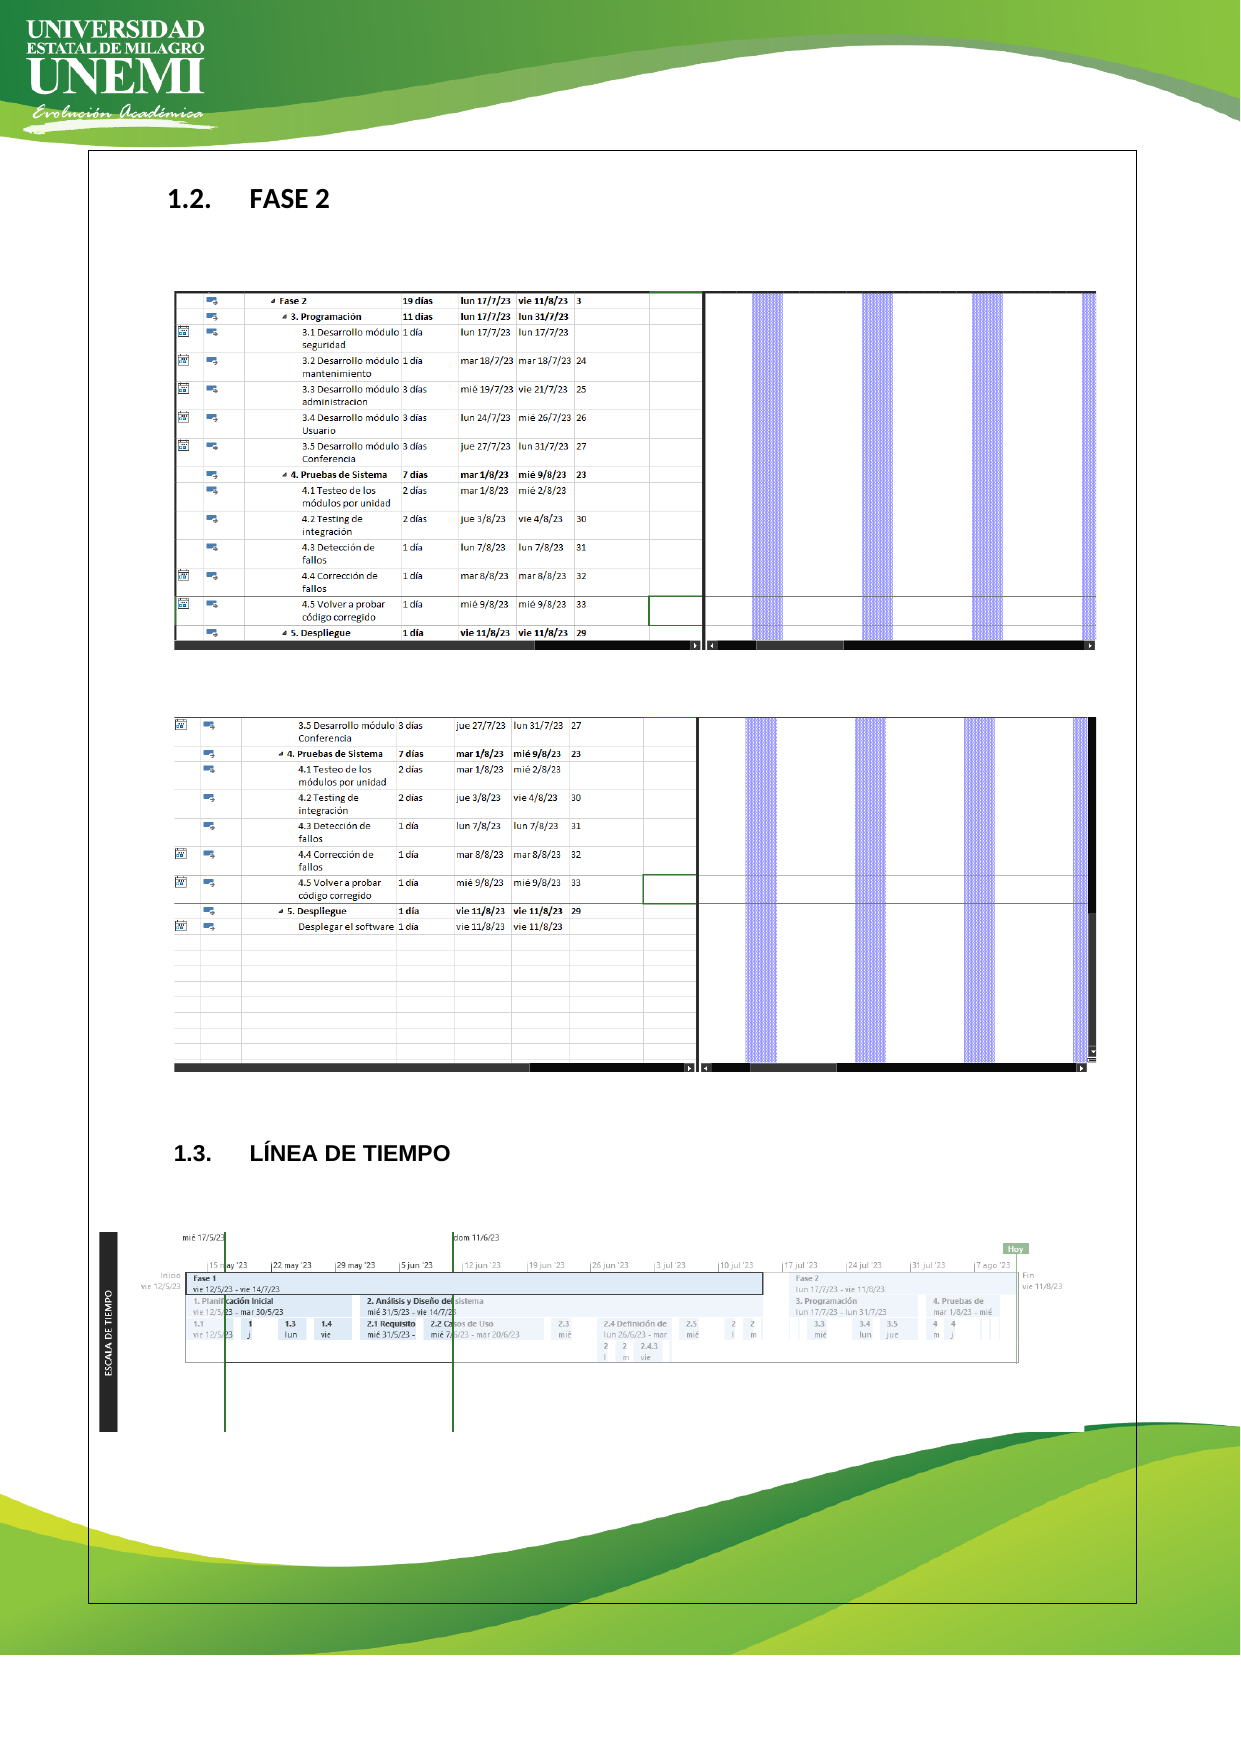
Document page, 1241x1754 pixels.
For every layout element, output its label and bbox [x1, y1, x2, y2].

table_cell [89, 151, 1136, 1603]
picture [0, 0, 1241, 1655]
